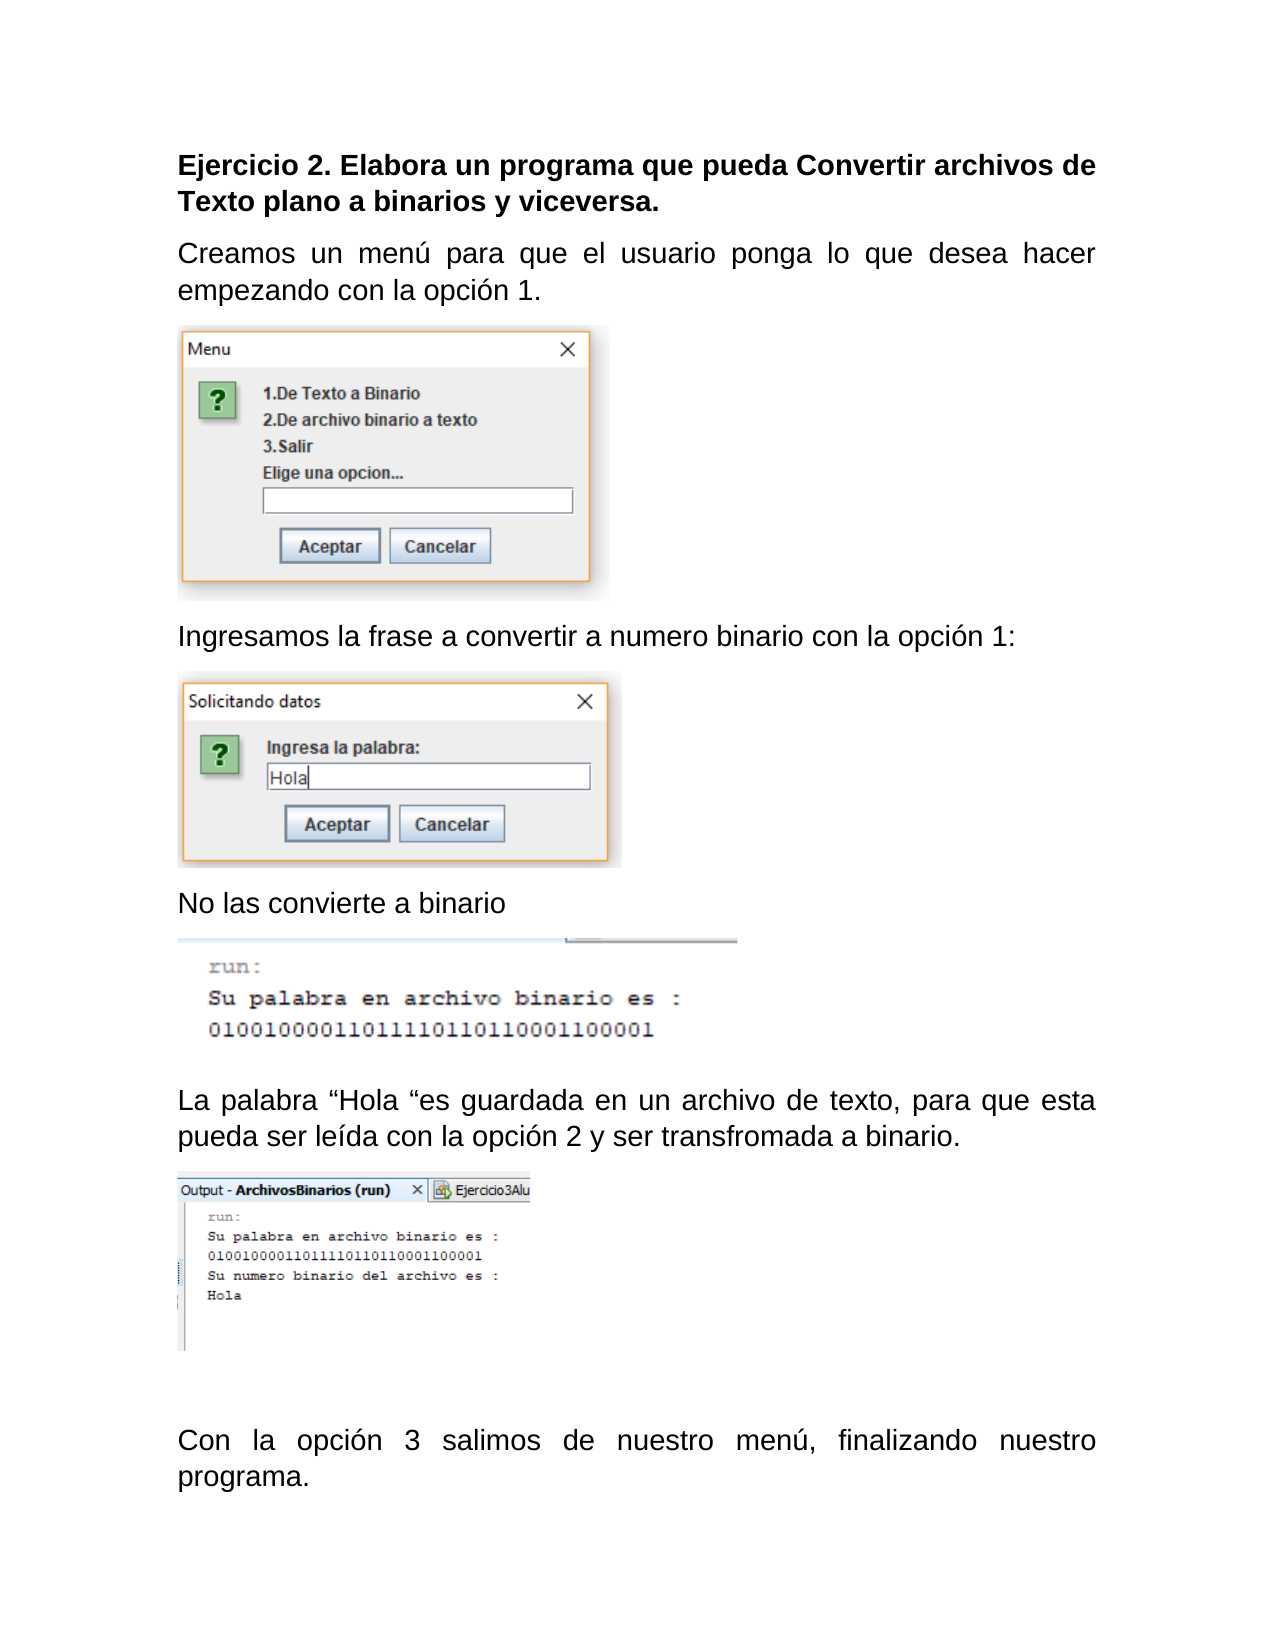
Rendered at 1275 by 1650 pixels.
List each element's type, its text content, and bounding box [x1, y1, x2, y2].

picture [177, 938, 738, 1064]
text Creamos un menú para que el usuario ponga lo que desea hacer empezando con la opción 1. [177, 237, 1098, 306]
picture [177, 325, 610, 601]
picture [177, 671, 622, 868]
text Ingresamos la frase a convertir a numero binario con la opción 1: [177, 619, 1098, 652]
text La palabra “Hola “es guardada en un archivo de texto, para que esta pueda ser leída con la opción 2 y ser transfromada a binario. [177, 1083, 1098, 1152]
text No las convierte a binario [177, 886, 1098, 919]
text Con la opción 3 salimos de nuestro menú, finalizando nuestro programa. [177, 1423, 1098, 1492]
text Ejercicio 2. Elabora un programa que pueda Convertir archivos de Texto plano a binarios y viceversa. [177, 148, 1098, 217]
picture [177, 1171, 531, 1351]
